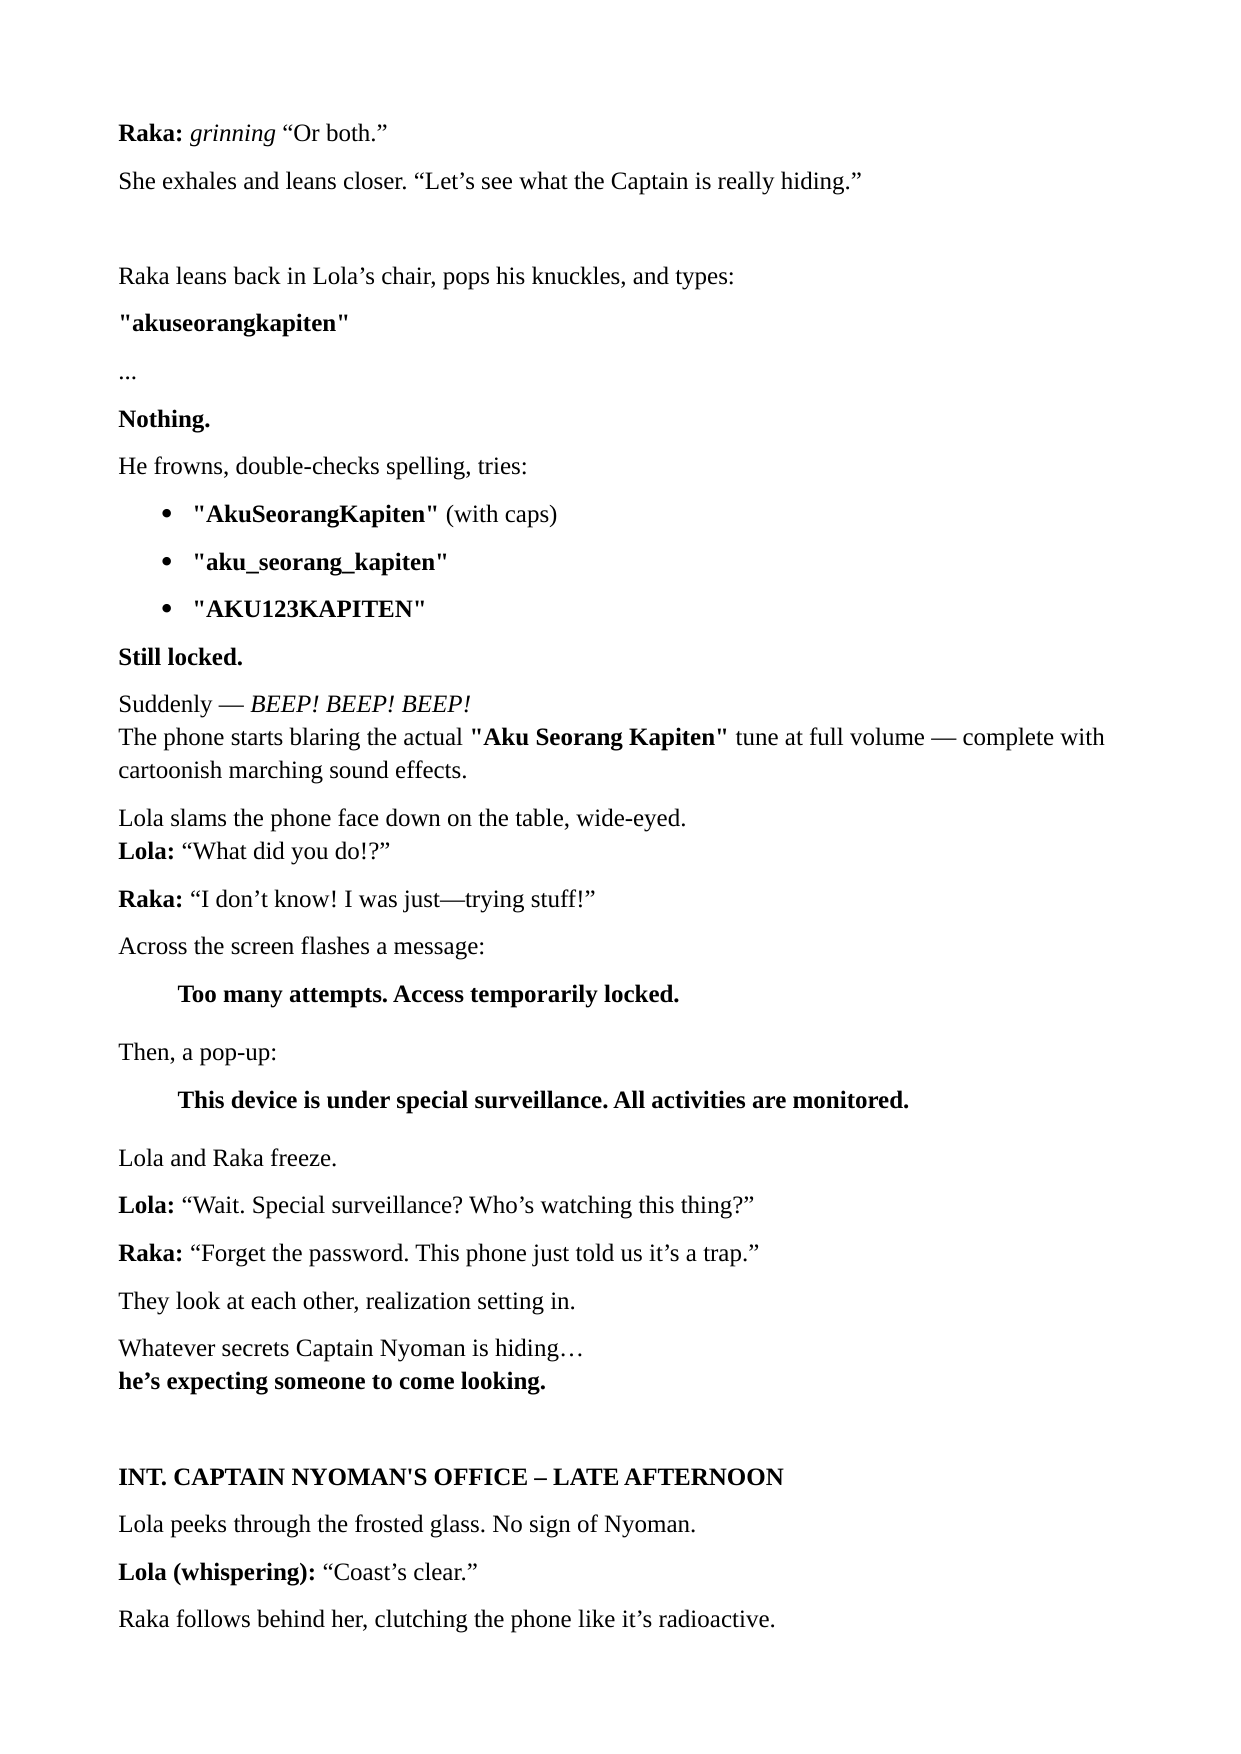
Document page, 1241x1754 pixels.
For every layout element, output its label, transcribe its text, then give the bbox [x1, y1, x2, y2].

text She exhales and leans closer. “Let’s see what the Captain is really hiding.” [118, 166, 1122, 194]
text Lola slams the phone face down on the table, wide-eyed. Lola: “What did you do!?” [118, 803, 1122, 865]
text Raka: grinning “Or both.” [118, 118, 1122, 147]
list "AKU123KAPITEN" [162, 594, 1122, 623]
text Suddenly — BEEP! BEEP! BEEP! The phone starts blaring the actual "Aku Seorang Kapiten" tune at full volume — complete with cartoonish marching sound effects. [118, 689, 1122, 784]
text Too many attempts. Access temporarily locked. [177, 979, 1063, 1008]
text Raka leans back in Lola’s chair, pops his knuckles, and types: [118, 261, 1122, 290]
text Still locked. [118, 642, 1122, 671]
text Whatever secrets Captain Nyoman is hiding… he’s expecting someone to come looking. [118, 1333, 1122, 1395]
text Raka: “I don’t know! I was just—trying stuff!” [118, 884, 1122, 912]
text Lola and Raka freeze. [118, 1143, 1122, 1172]
text He frowns, double-checks spelling, tries: [118, 451, 1122, 480]
text Then, a pop-up: [118, 1037, 1122, 1066]
text Lola (whispering): “Coast’s clear.” [118, 1557, 1122, 1586]
list "aku_seorang_kapiten" [162, 547, 1122, 575]
text Raka follows behind her, clutching the phone like it’s radioactive. [118, 1604, 1122, 1633]
text ... [118, 356, 1122, 385]
text Lola peeks through the frosted glass. No sign of Nyoman. [118, 1509, 1122, 1538]
text Lola: “Wait. Special surveillance? Who’s watching this thing?” [118, 1191, 1122, 1219]
text This device is under special surveillance. All activities are monitored. [177, 1085, 1063, 1113]
text Raka: “Forget the password. This phone just told us it’s a trap.” [118, 1238, 1122, 1267]
text Across the screen flashes a message: [118, 931, 1122, 960]
text Nothing. [118, 404, 1122, 432]
text They look at each other, realization setting in. [118, 1286, 1122, 1314]
list "AkuSeorangKapiten" (with caps) [162, 499, 1122, 528]
text INT. CAPTAIN NYOMAN'S OFFICE – LATE AFTERNOON [118, 1462, 1122, 1490]
text "akuseorangkapiten" [118, 308, 1122, 337]
